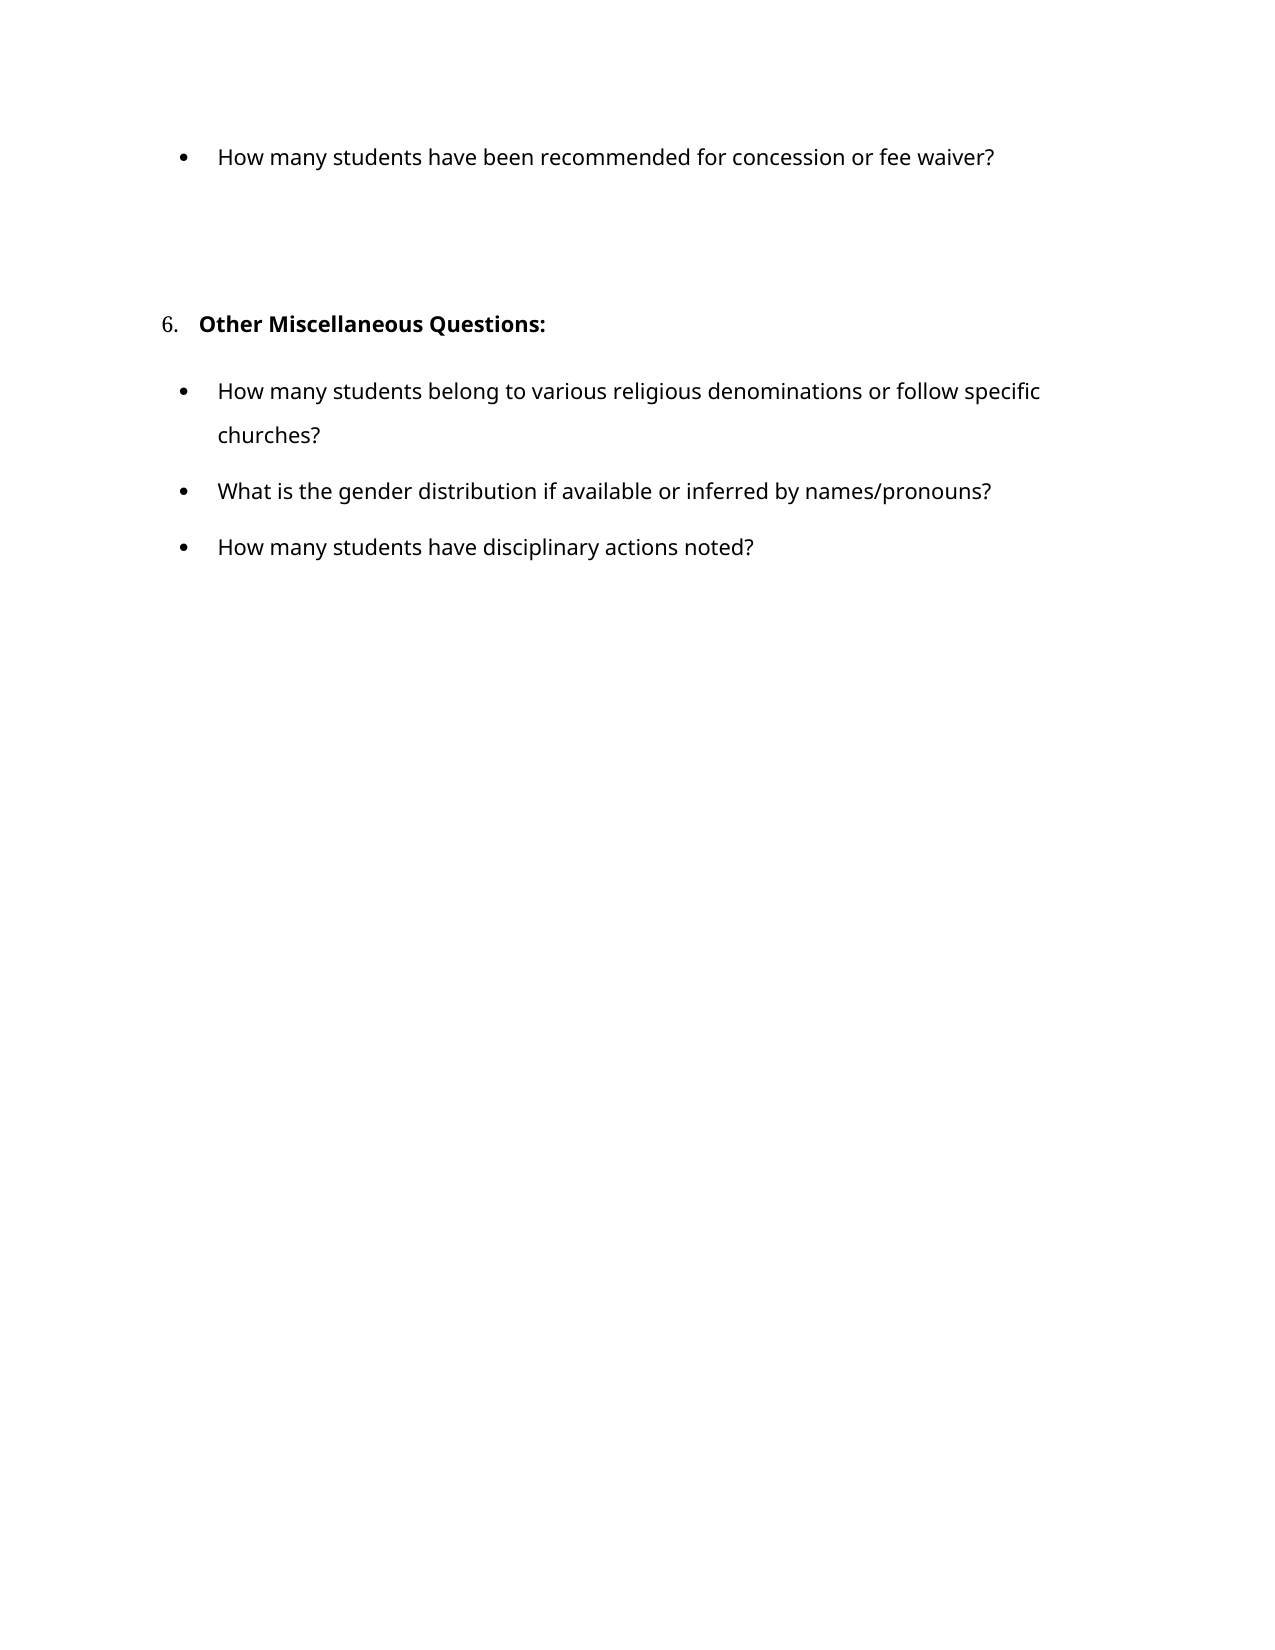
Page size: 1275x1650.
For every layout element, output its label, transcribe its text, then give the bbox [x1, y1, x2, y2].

list Other Miscellaneous Questions: [161, 309, 1133, 339]
list What is the gender distribution if available or inferred by names/pronouns? [180, 476, 1133, 506]
list How many students belong to various religious denominations or follow specific churches? [180, 376, 1133, 450]
list How many students have been recommended for concession or fee waiver? [180, 142, 1133, 172]
list How many students have disciplinary actions noted? [180, 532, 1133, 561]
